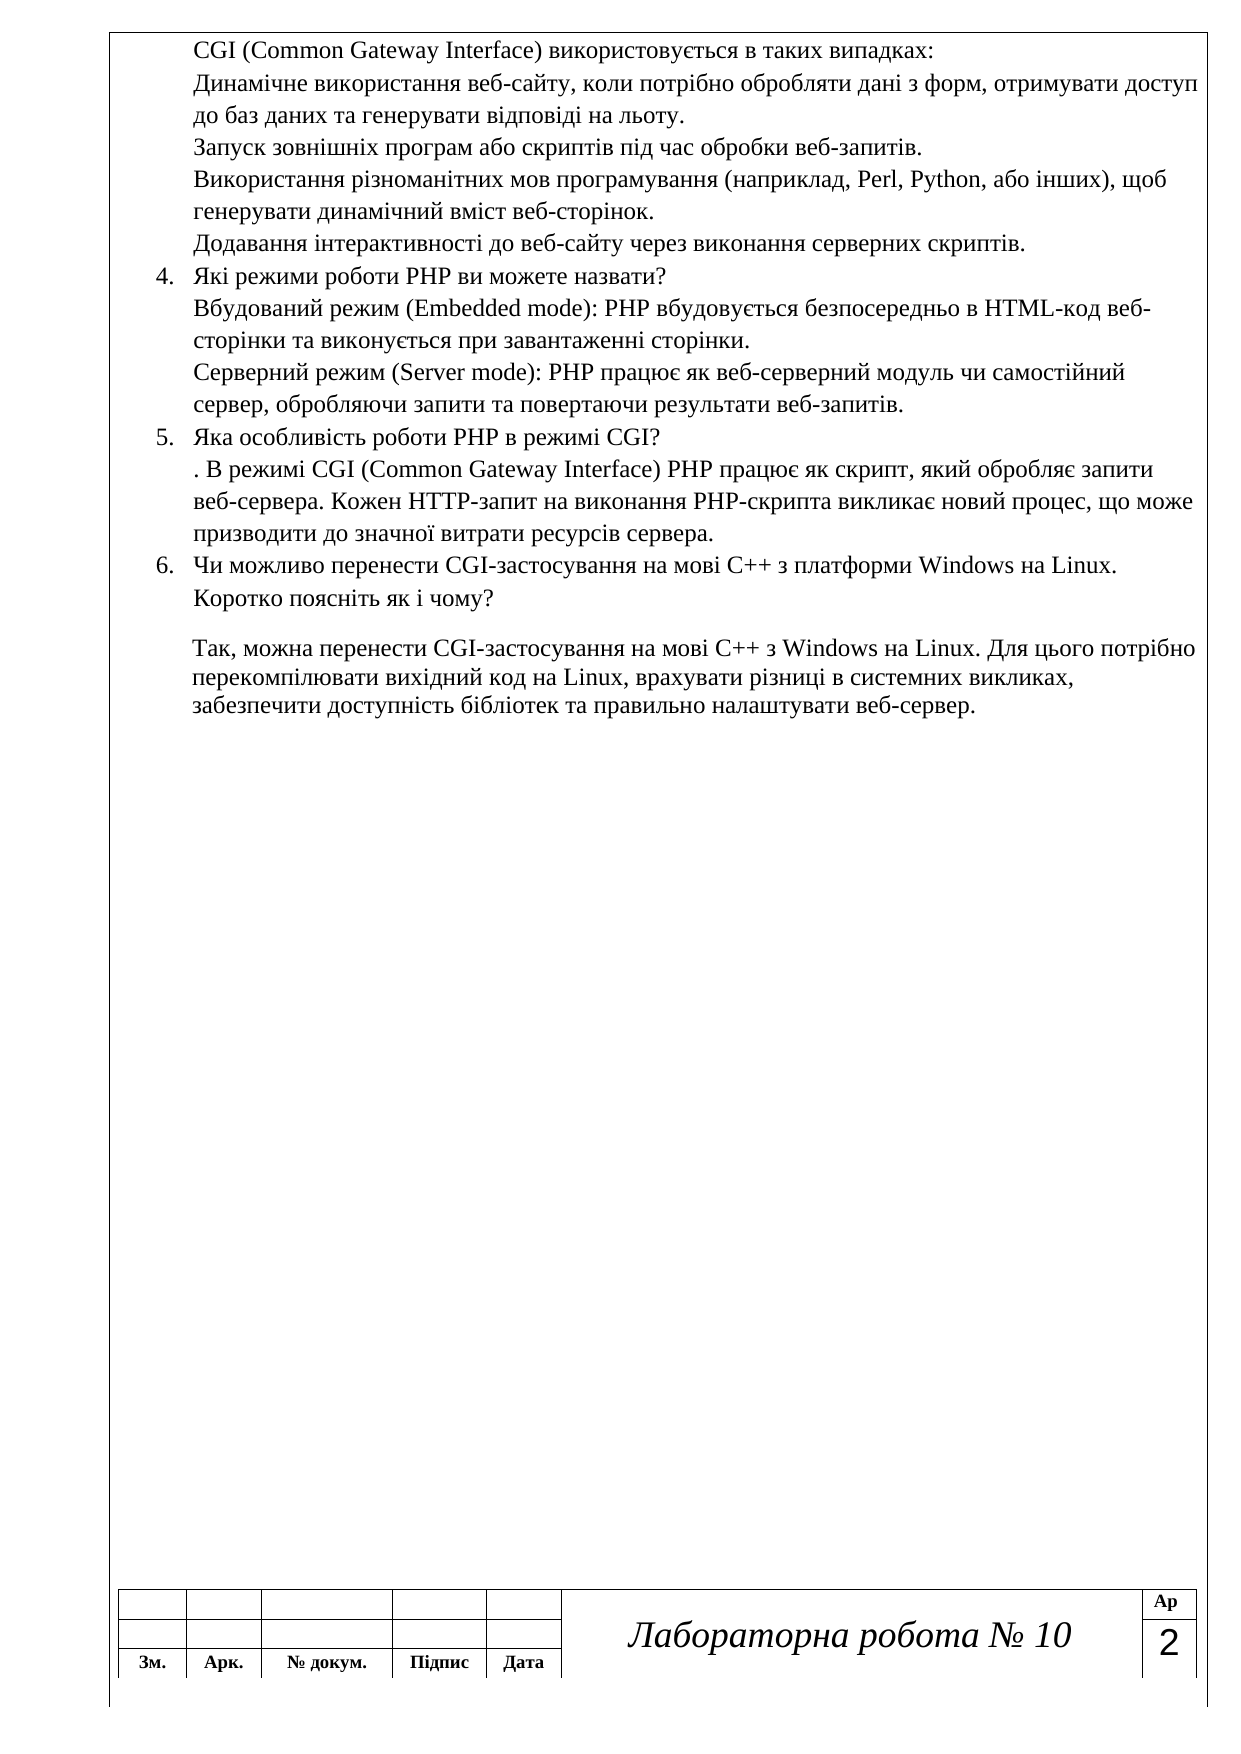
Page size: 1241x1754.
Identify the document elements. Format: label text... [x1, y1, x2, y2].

list CGI (Common Gateway Interface) використовується в таких випадках: [193, 35, 1199, 64]
list Використання різноманітних мов програмування (наприклад, Perl, Python, або інших), щоб генерувати динамічний вміст веб-сторінок. [193, 164, 1199, 225]
list Вбудований режим (Embedded mode): PHP вбудовується безпосередньо в HTML-код веб-сторінки та виконується при завантаженні сторінки. [193, 293, 1199, 354]
text Так, можна перенести CGI-застосування на мові C++ з Windows на Linux. Для цього потрібно перекомпілювати вихідний код на Linux, врахувати різниці в системних викликах, забезпечити доступність бібліотек та правильно налаштувати веб-сервер. [192, 633, 1199, 719]
list . В режимі CGI (Common Gateway Interface) PHP працює як скрипт, який обробляє запити веб-сервера. Кожен HTTP-запит на виконання PHP-скрипта викликає новий процес, що може призводити до значної витрати ресурсів сервера. [193, 454, 1199, 547]
list Серверний режим (Server mode): PHP працює як веб-серверний модуль чи самостійний сервер, обробляючи запити та повертаючи результати веб-запитів. [193, 357, 1199, 418]
list Динамічне використання веб-сайту, коли потрібно обробляти дані з форм, отримувати доступ до баз даних та генерувати відповіді на льоту. [193, 68, 1199, 128]
list Які режими роботи PHP ви можете назвати? [156, 261, 1199, 289]
list Запуск зовнішніх програм або скриптів під час обробки веб-запитів. [193, 132, 1199, 161]
list Яка особливість роботи PHP в режимі CGI? [156, 422, 1199, 450]
list Чи можливо перенести CGI-застосування на мові С++ з платформи Windows на Linux. Коротко поясніть як і чому? [156, 550, 1199, 611]
list Додавання інтерактивності до веб-сайту через виконання серверних скриптів. [193, 228, 1199, 257]
